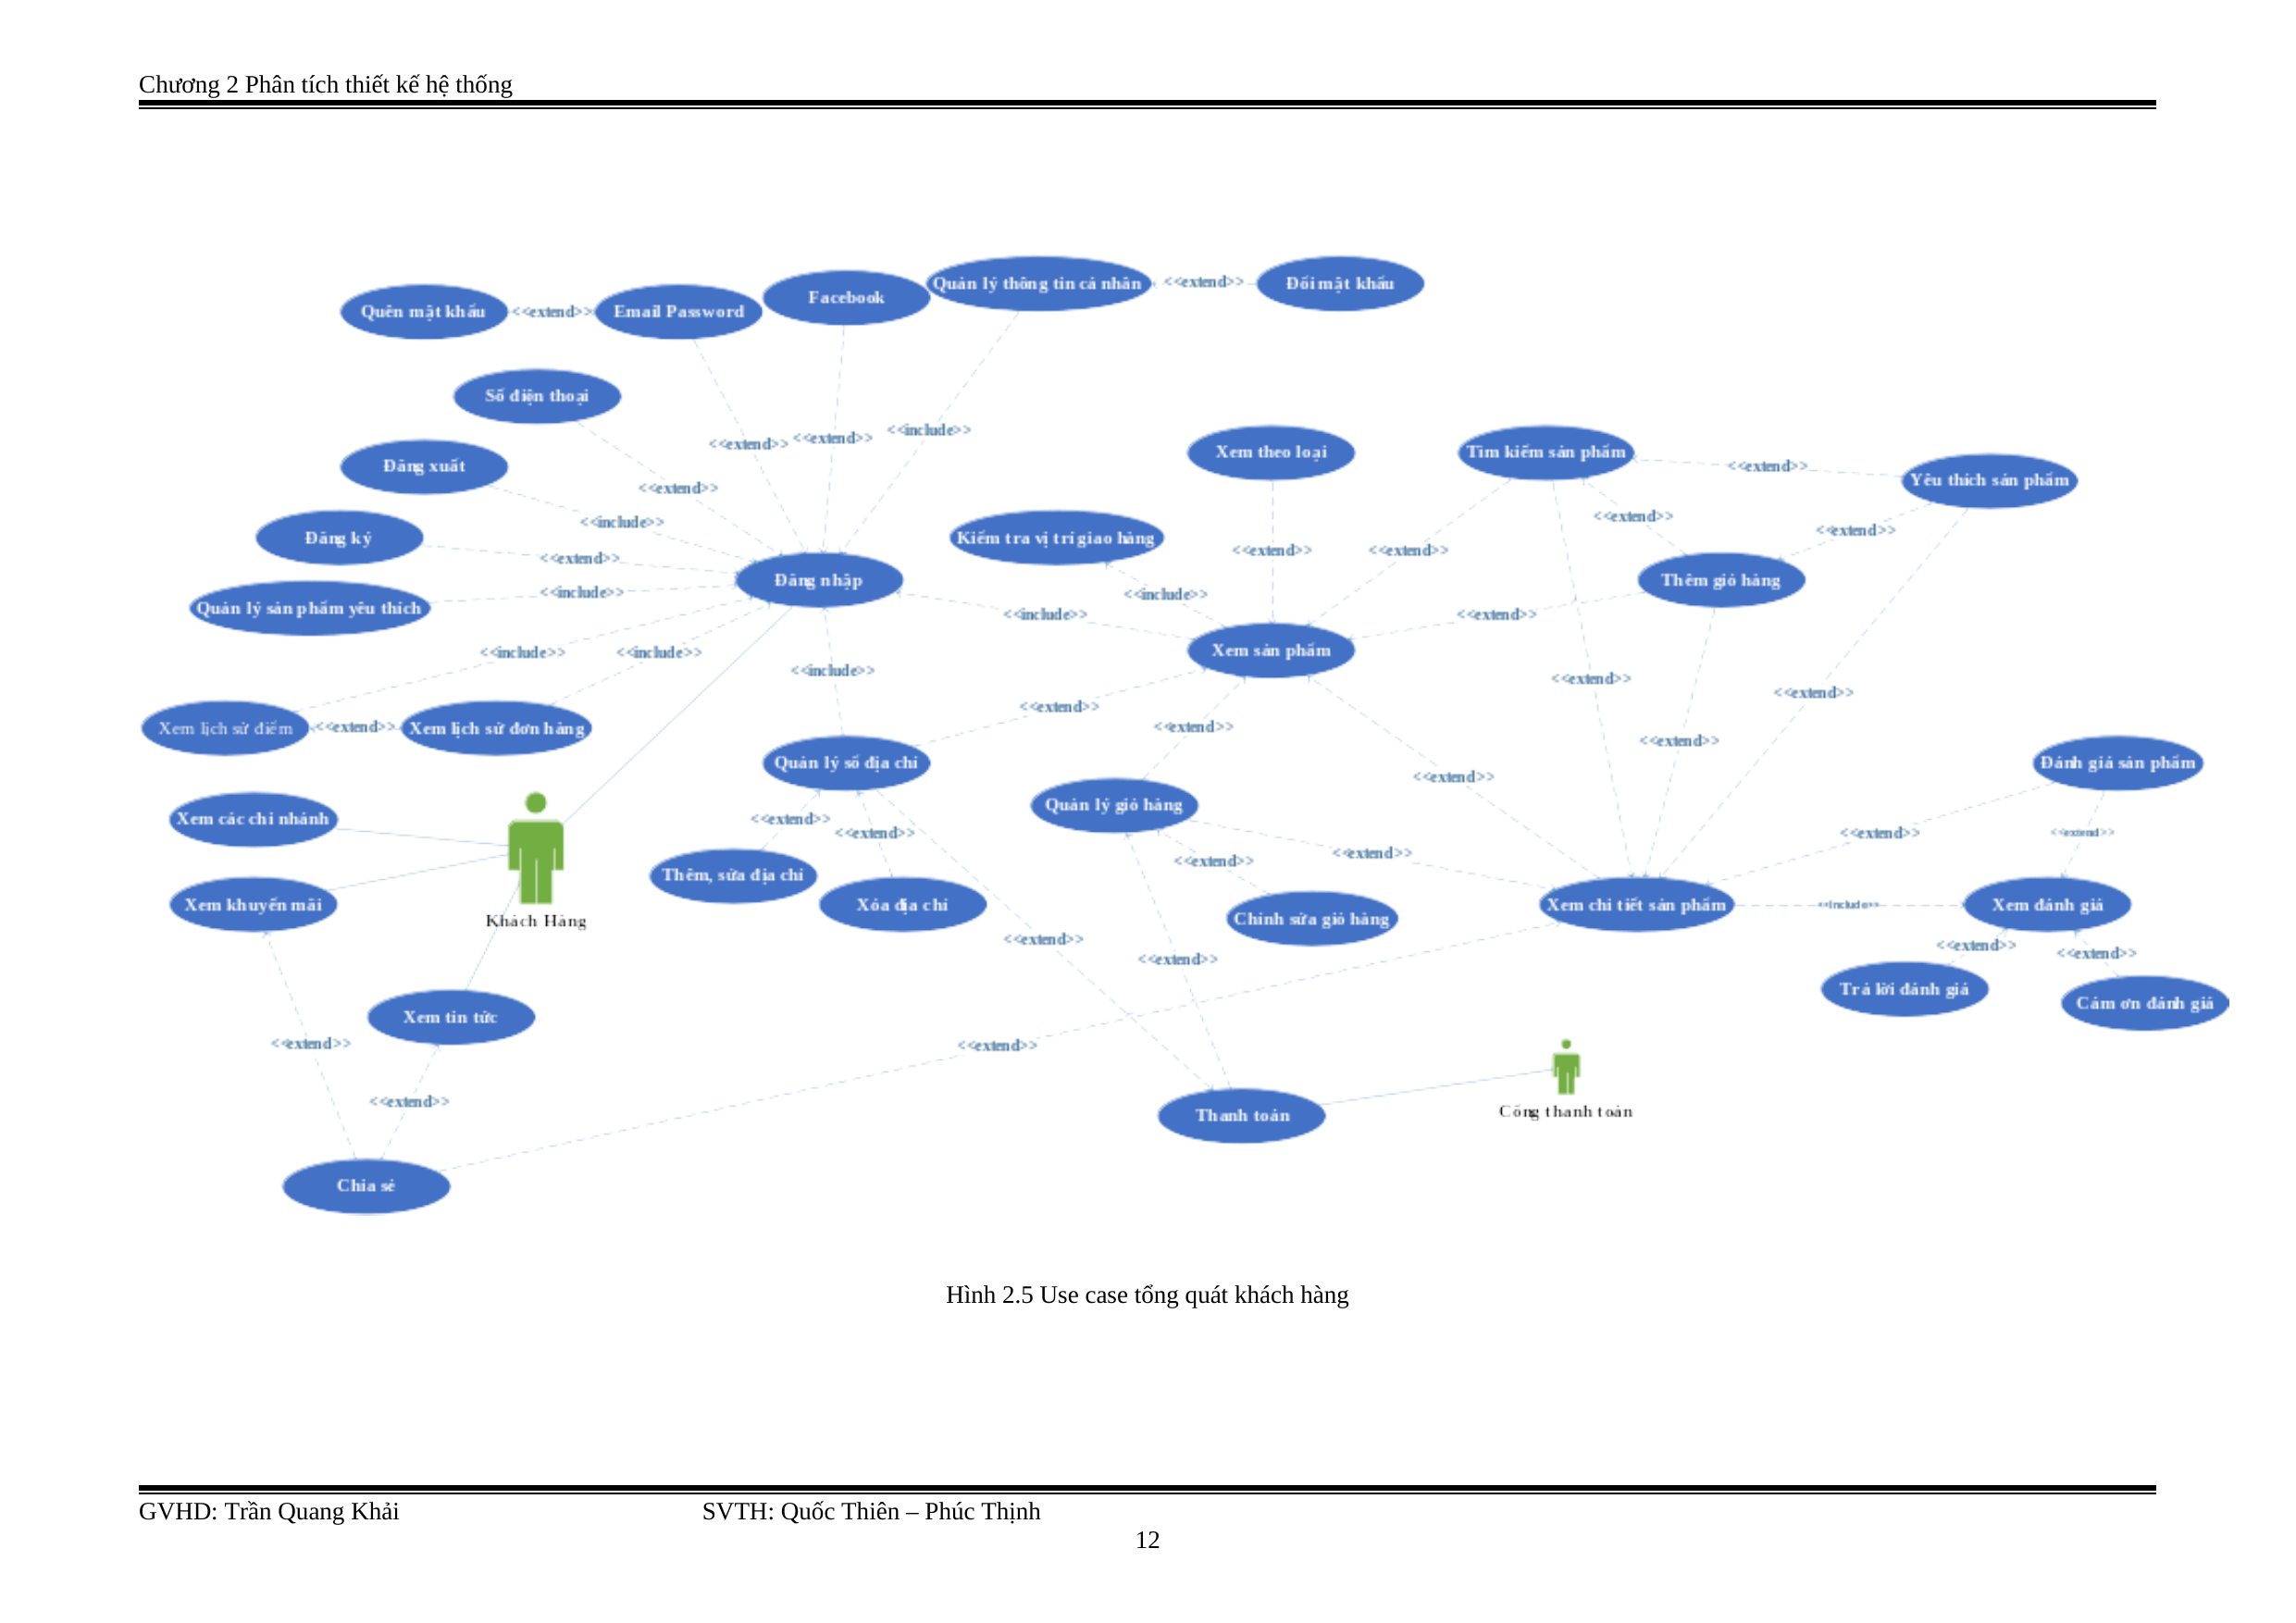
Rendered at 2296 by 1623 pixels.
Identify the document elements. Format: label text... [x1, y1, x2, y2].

text Hình 2.5 Use case tổng quát khách hàng [139, 1280, 2156, 1308]
